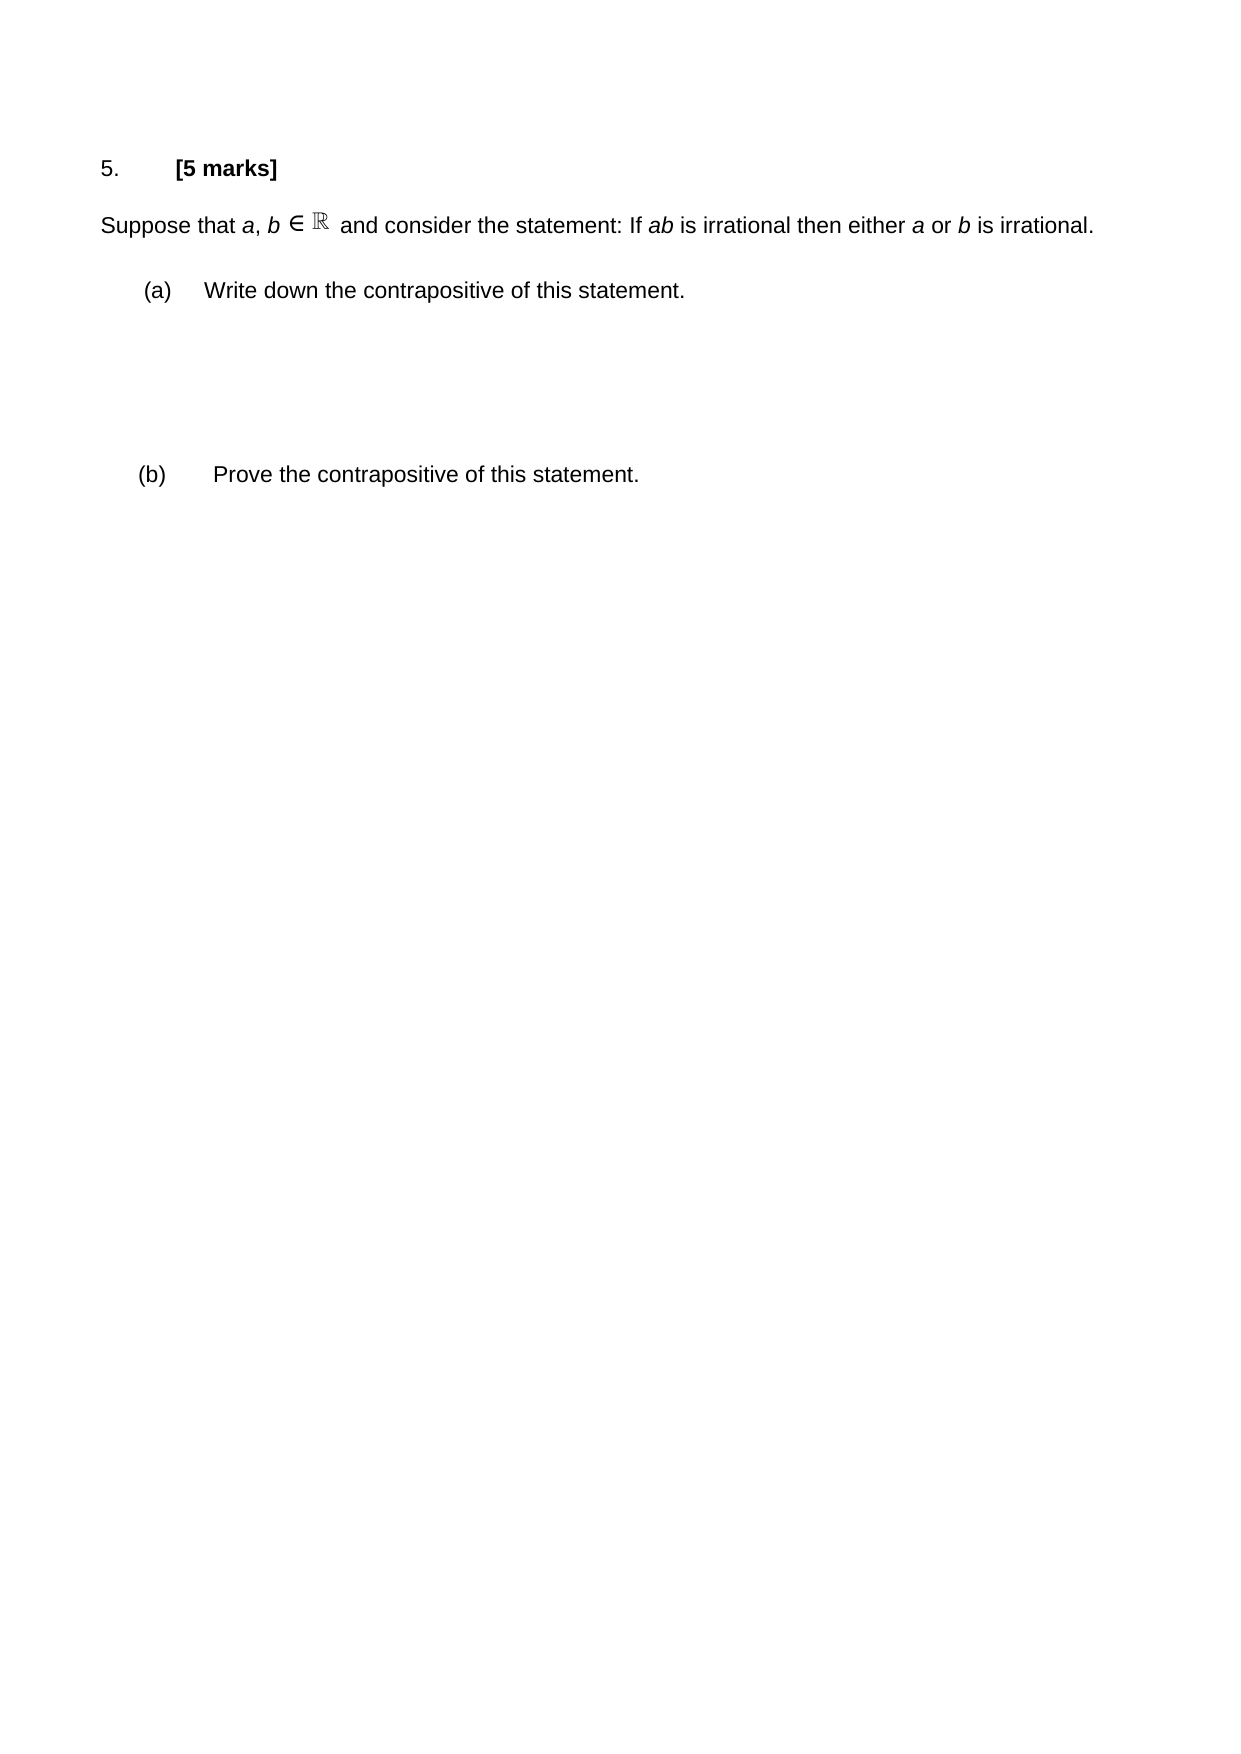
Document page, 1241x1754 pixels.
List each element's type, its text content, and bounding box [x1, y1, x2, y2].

picture [312, 208, 334, 233]
text Suppose that a, b and consider the statement: If ab is irrational then either a or b is irrational. [100, 208, 1121, 238]
list Write down the contrapositive of this statement. [143, 277, 1140, 303]
list Prove the contrapositive of this statement. [138, 461, 1140, 487]
text 5. [5 marks] [100, 155, 1140, 182]
